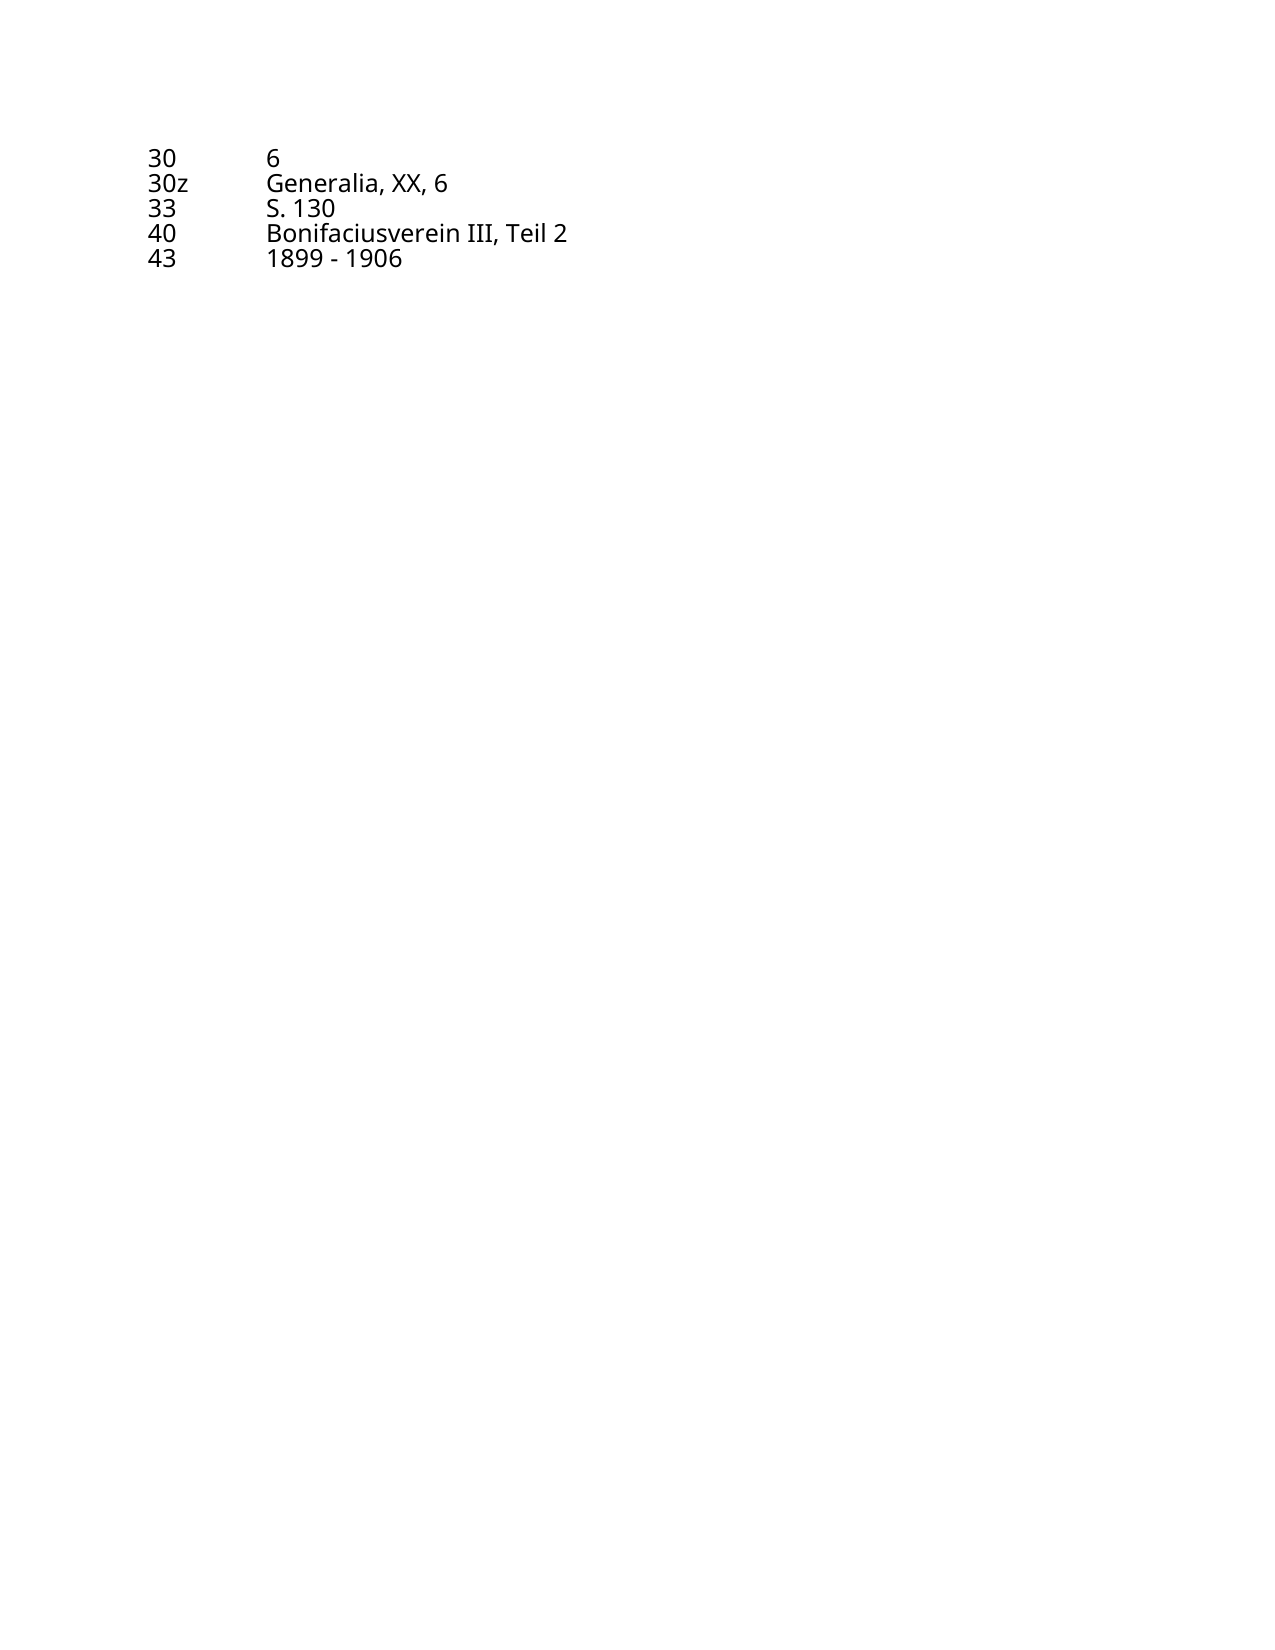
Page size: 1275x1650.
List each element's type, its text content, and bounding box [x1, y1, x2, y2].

text 43 1899 - 1906 [148, 248, 1127, 273]
text 40 s[Bonifaciusverein]s III, Teil 2 [148, 223, 1127, 248]
text 33 S. 130 [148, 198, 1127, 223]
text 30z Generalia, XX, 6 [148, 173, 1127, 198]
text 30 6 [148, 148, 1127, 173]
